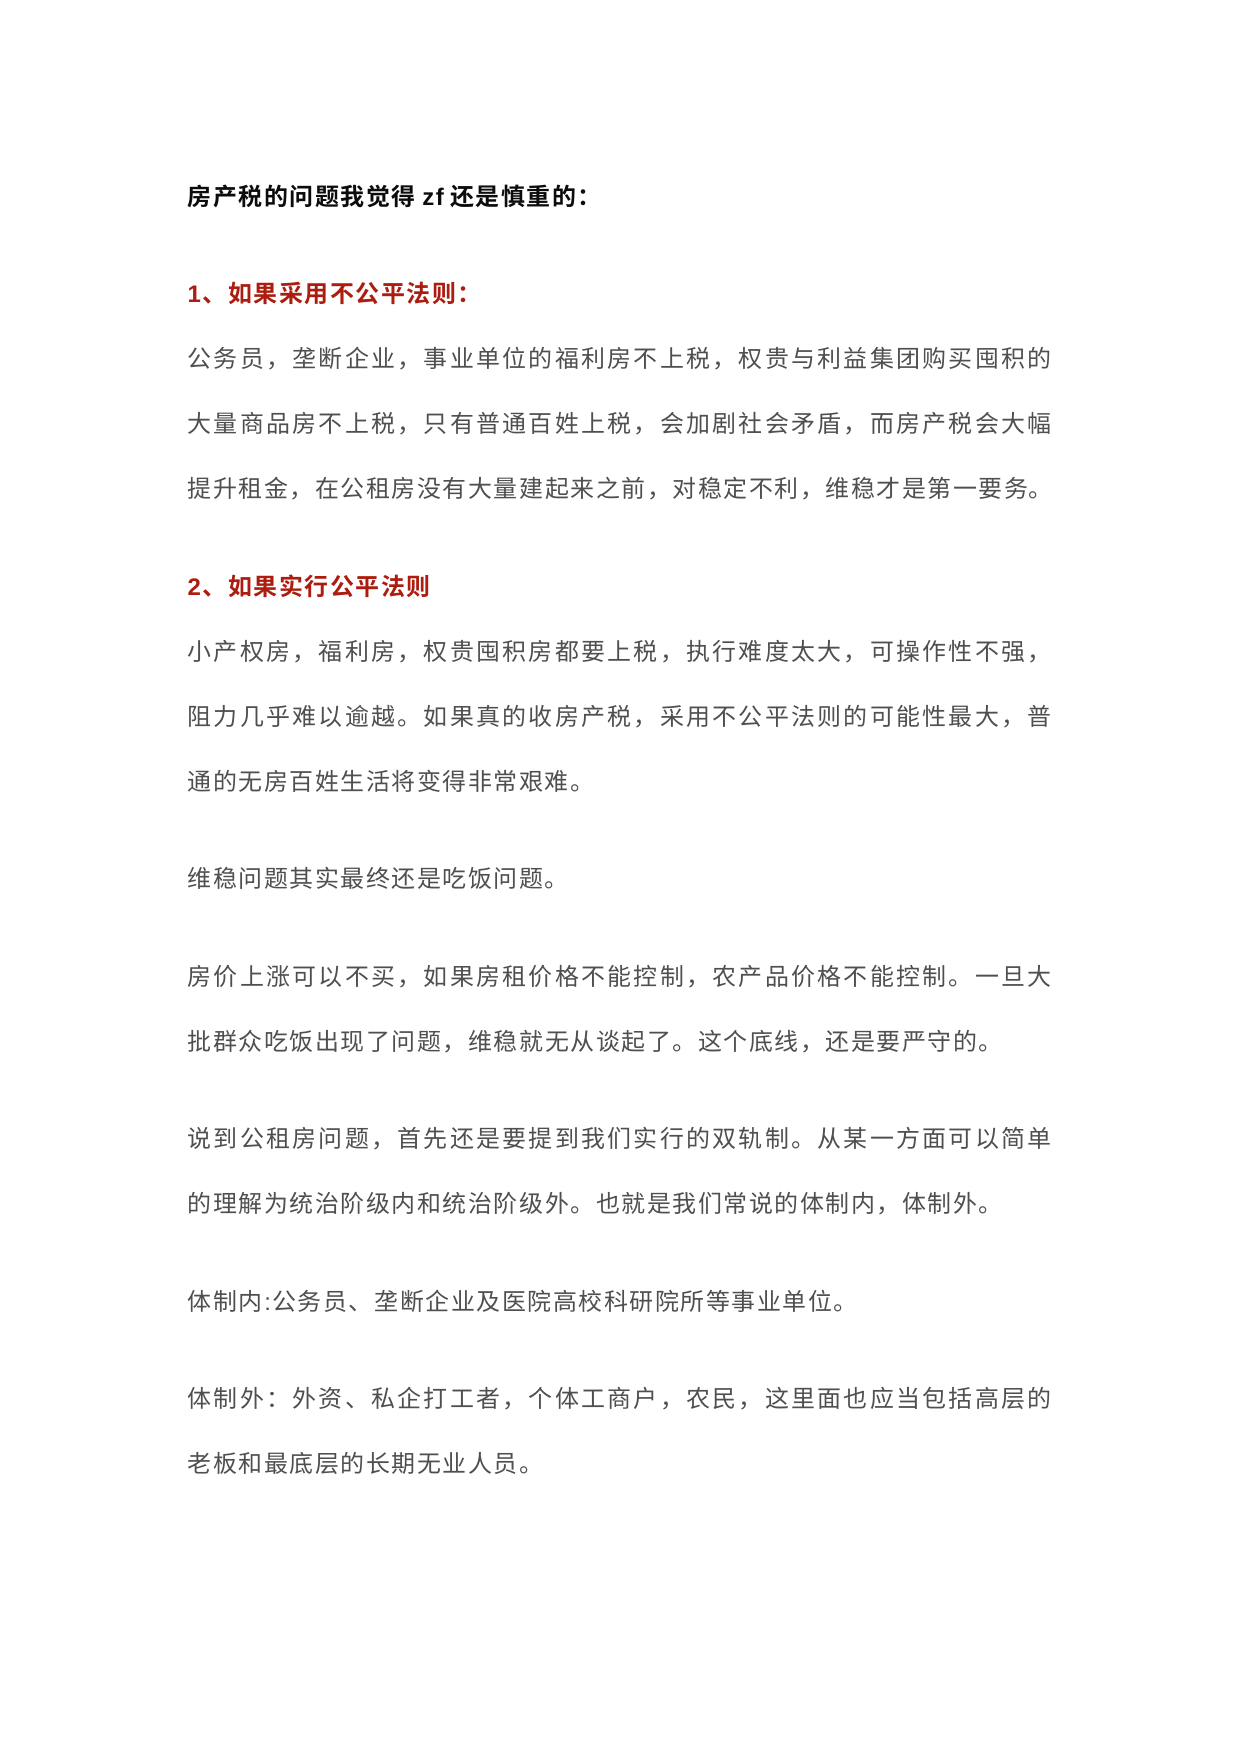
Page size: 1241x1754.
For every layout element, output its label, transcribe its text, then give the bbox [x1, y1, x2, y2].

text 公务员，垄断企业，事业单位的福利房不上税，权贵与利益集团购买囤积的大量商品房不上税，只有普通百姓上税，会加剧社会矛盾，而房产税会大幅提升租金，在公租房没有大量建起来之前，对稳定不利，维稳才是第一要务。 [187, 324, 1053, 519]
text 小产权房，福利房，权贵囤积房都要上税，执行难度太大，可操作性不强，阻力几乎难以逾越。如果真的收房产税，采用不公平法则的可能性最大，普通的无房百姓生活将变得非常艰难。 [187, 617, 1053, 812]
text 1、如果采用不公平法则： [187, 259, 1053, 324]
text 2、如果实行公平法则 [187, 552, 1053, 617]
text 体制内:公务员、垄断企业及医院高校科研院所等事业单位。 [187, 1267, 1053, 1332]
text 维稳问题其实最终还是吃饭问题。 [187, 844, 1053, 909]
text 房价上涨可以不买，如果房租价格不能控制，农产品价格不能控制。一旦大批群众吃饭出现了问题，维稳就无从谈起了。这个底线，还是要严守的。 [187, 942, 1053, 1072]
text 房产税的问题我觉得zf还是慎重的： [187, 162, 1053, 227]
text 体制外：外资、私企打工者，个体工商户，农民，这里面也应当包括高层的老板和最底层的长期无业人员。 [187, 1364, 1053, 1494]
text 说到公租房问题，首先还是要提到我们实行的双轨制。从某一方面可以简单的理解为统治阶级内和统治阶级外。也就是我们常说的体制内，体制外。 [187, 1104, 1053, 1234]
